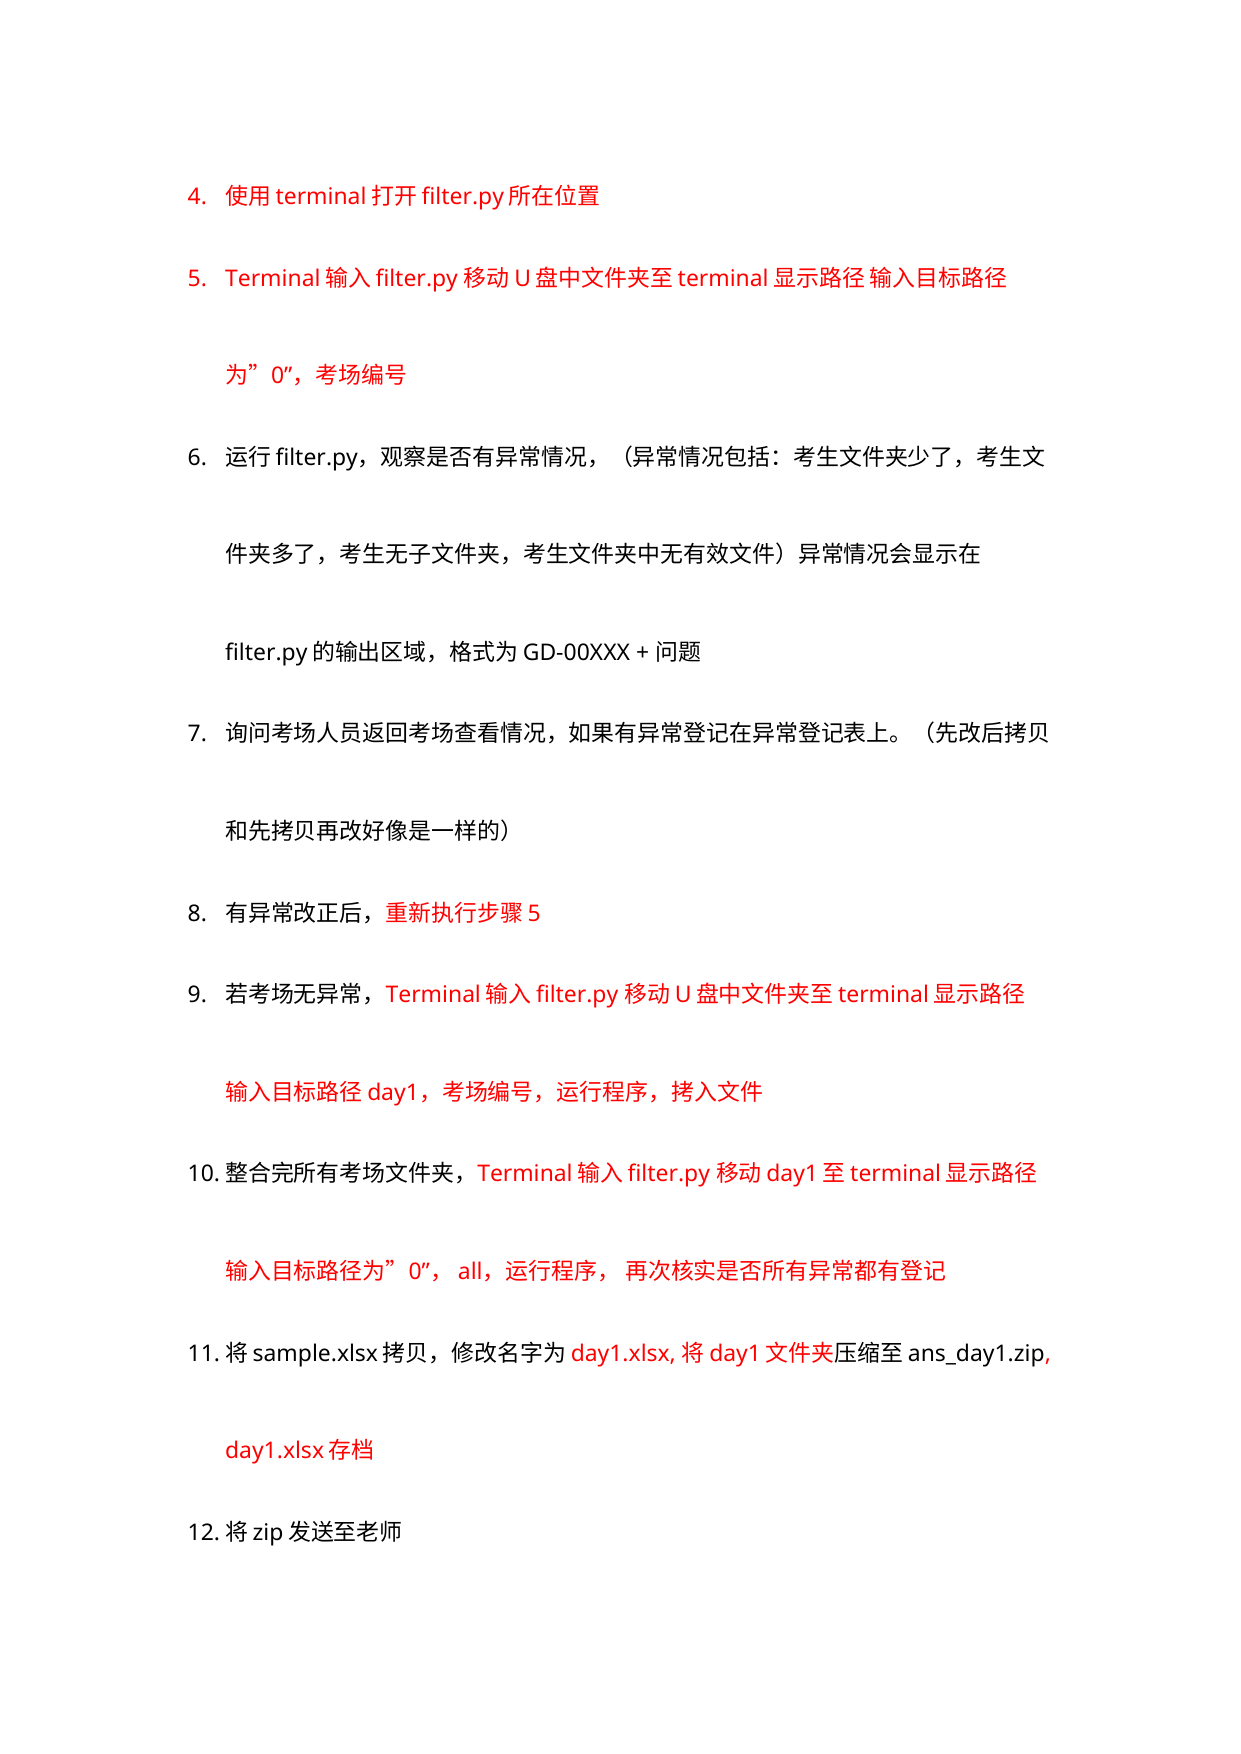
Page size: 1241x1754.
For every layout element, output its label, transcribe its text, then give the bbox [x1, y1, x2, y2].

list 运行filter.py，观察是否有异常情况，（异常情况包括：考生文件夹少了，考生文件夹多了，考生无子文件夹，考生文件夹中无有效文件）异常情况会显示在filter.py的输出区域，格式为GD-00XXX + 问题 [187, 423, 1053, 683]
list 整合完所有考场文件夹，Terminal输入filter.py 移动day1至terminal显示路径 输入目标路径为”0”， all，运行程序， 再次核实是否所有异常都有登记 [187, 1139, 1053, 1302]
list 将zip发送至老师 [187, 1498, 1053, 1563]
list 有异常改正后，重新执行步骤5 [187, 878, 1053, 943]
list 若考场无异常，Terminal输入filter.py 移动U盘中文件夹至terminal显示路径 输入目标路径day1，考场编号，运行程序，拷入文件 [187, 960, 1053, 1123]
list 询问考场人员返回考场查看情况，如果有异常登记在异常登记表上。（先改后拷贝和先拷贝再改好像是一样的） [187, 699, 1053, 862]
list 使用terminal打开filter.py所在位置 [187, 162, 1053, 227]
list 将sample.xlsx拷贝，修改名字为day1.xlsx, 将day1文件夹压缩至ans_day1.zip, day1.xlsx存档 [187, 1318, 1053, 1481]
list Terminal输入filter.py 移动U盘中文件夹至terminal显示路径 输入目标路径为”0”，考场编号 [187, 244, 1053, 406]
